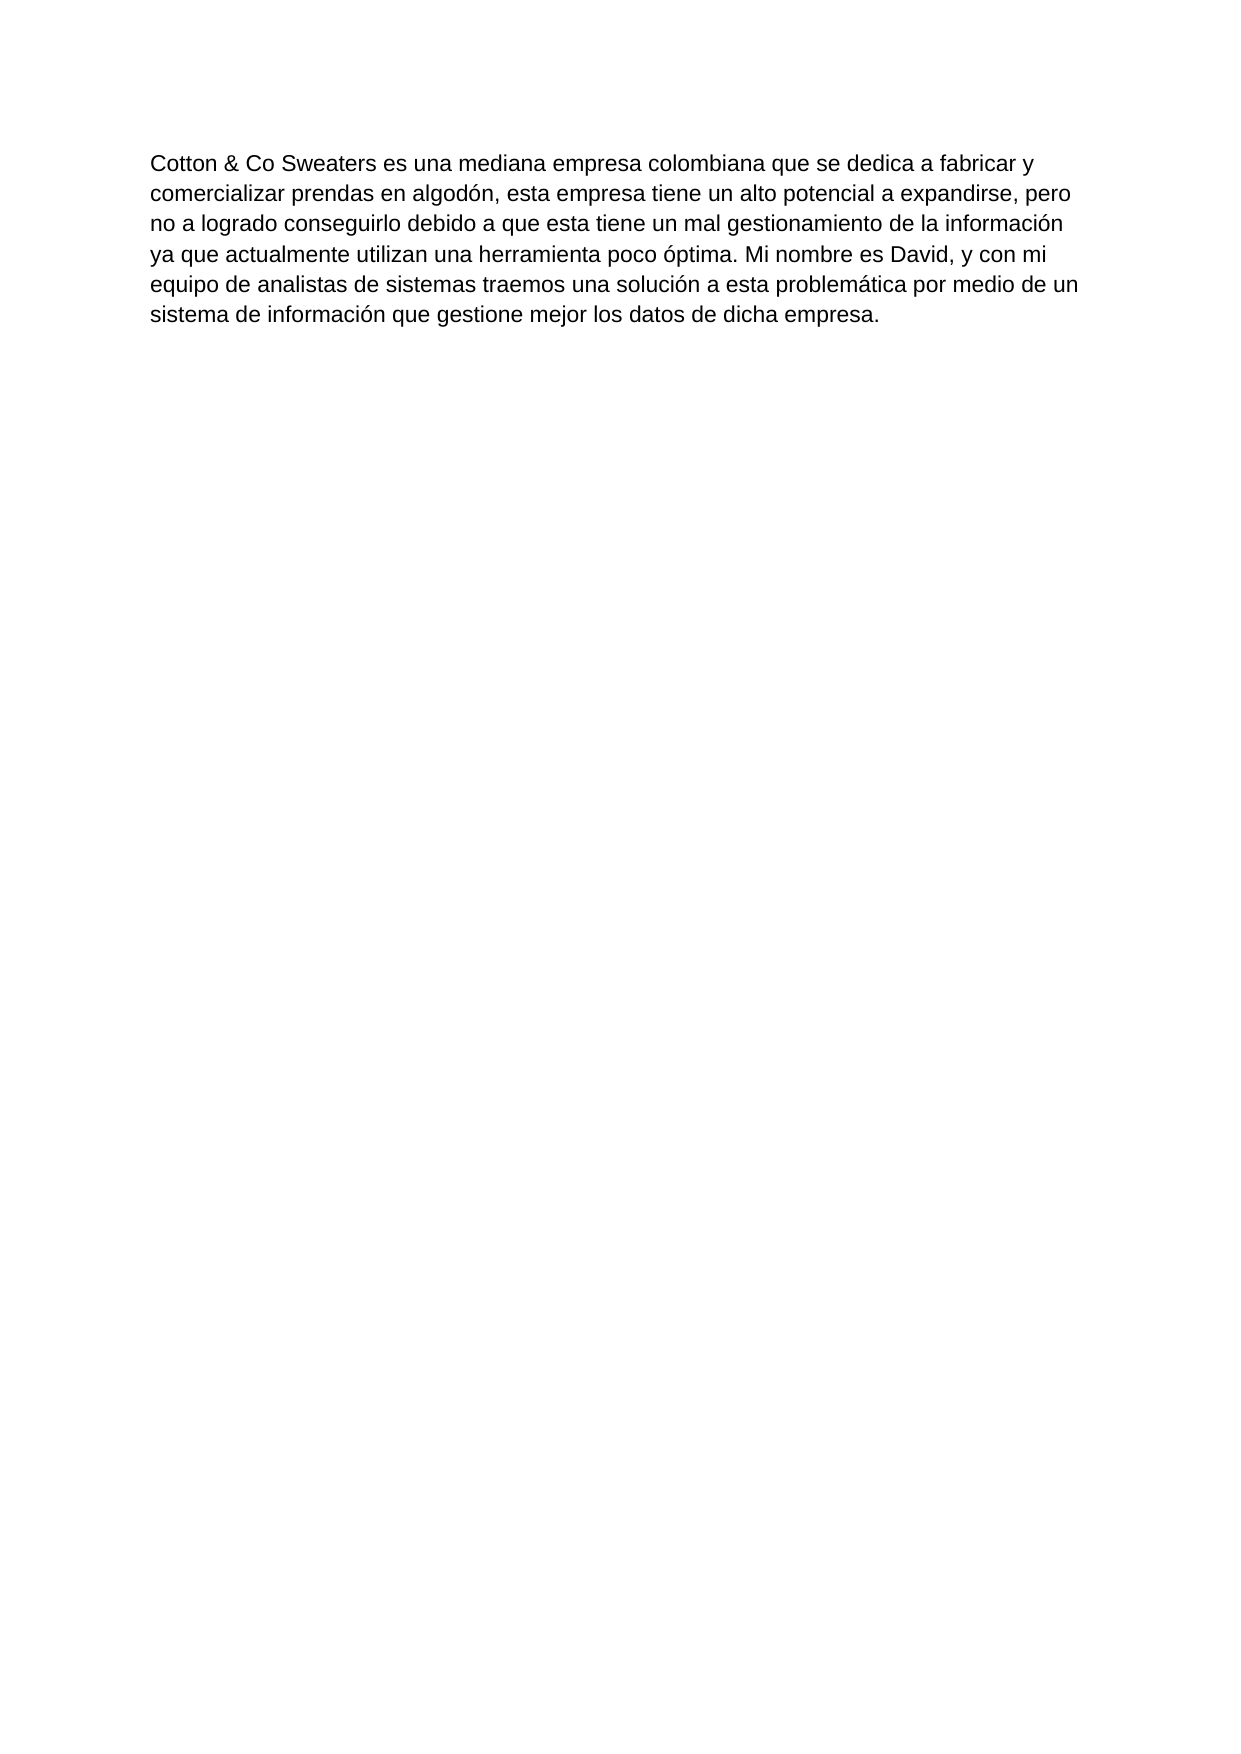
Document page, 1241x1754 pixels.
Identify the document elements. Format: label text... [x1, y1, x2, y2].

text Cotton & Co Sweaters es una mediana empresa colombiana que se dedica a fabricar y comercializar prendas en algodón, esta empresa tiene un alto potencial a expandirse, pero no a logrado conseguirlo debido a que esta tiene un mal gestionamiento de la información ya que actualmente utilizan una herramienta poco óptima. Mi nombre es David, y con mi equipo de analistas de sistemas traemos una solución a esta problemática por medio de un sistema de información que gestione mejor los datos de dicha empresa. [150, 150, 1090, 327]
